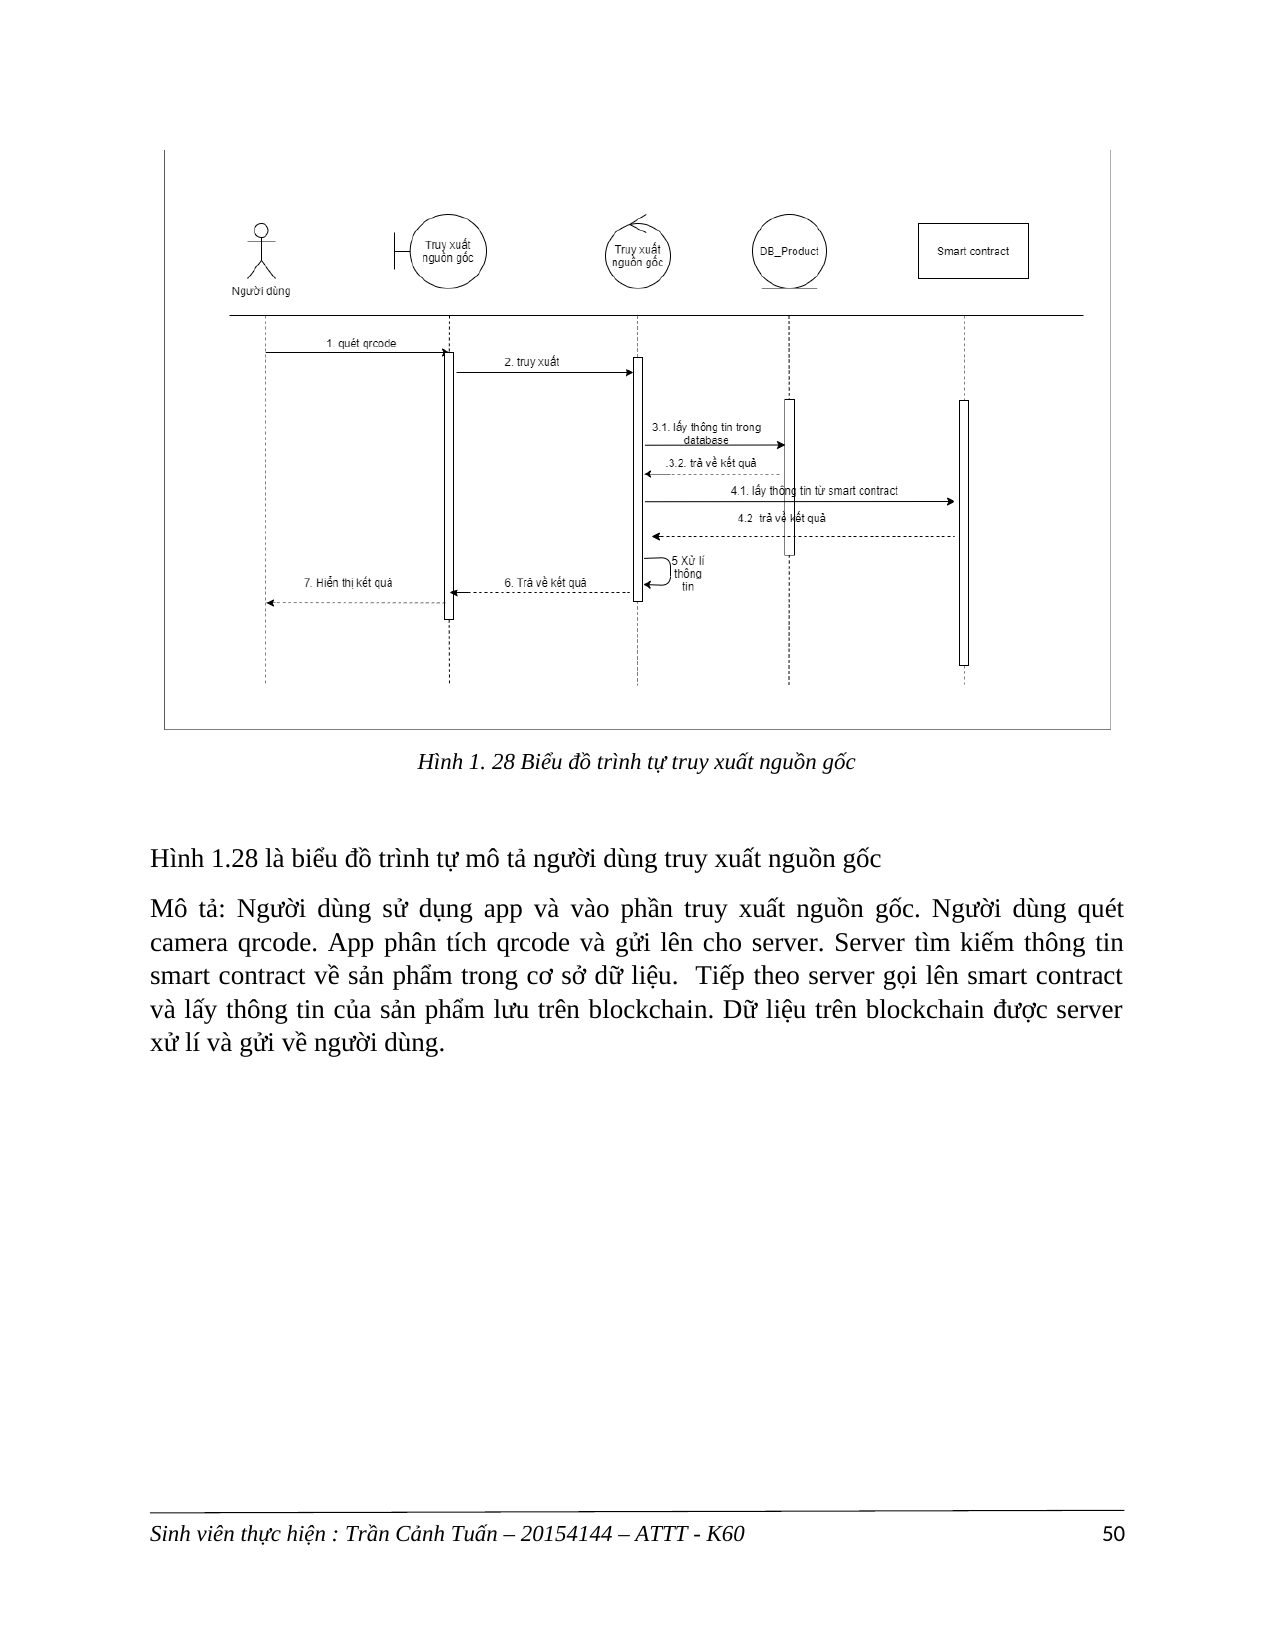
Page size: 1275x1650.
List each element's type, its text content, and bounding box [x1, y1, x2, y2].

text Hình 1.28 là biểu đồ trình tự mô tả người dùng truy xuất nguồn gốc [150, 842, 1125, 873]
text Mô tả: Người dùng sử dụng app và vào phần truy xuất nguồn gốc. Người dùng quét camera qrcode. App phân tích qrcode và gửi lên cho server. Server tìm kiếm thông tin smart contract về sản phẩm trong cơ sở dữ liệu. Tiếp theo server gọi lên smart contract và lấy thông tin của sản phẩm lưu trên blockchain. Dữ liệu trên blockchain được server xử lí và gửi về người dùng. [150, 892, 1125, 1058]
picture [164, 150, 1111, 730]
text Hình 1. 28 Biểu đồ trình tự truy xuất nguồn gốc [150, 748, 1125, 774]
